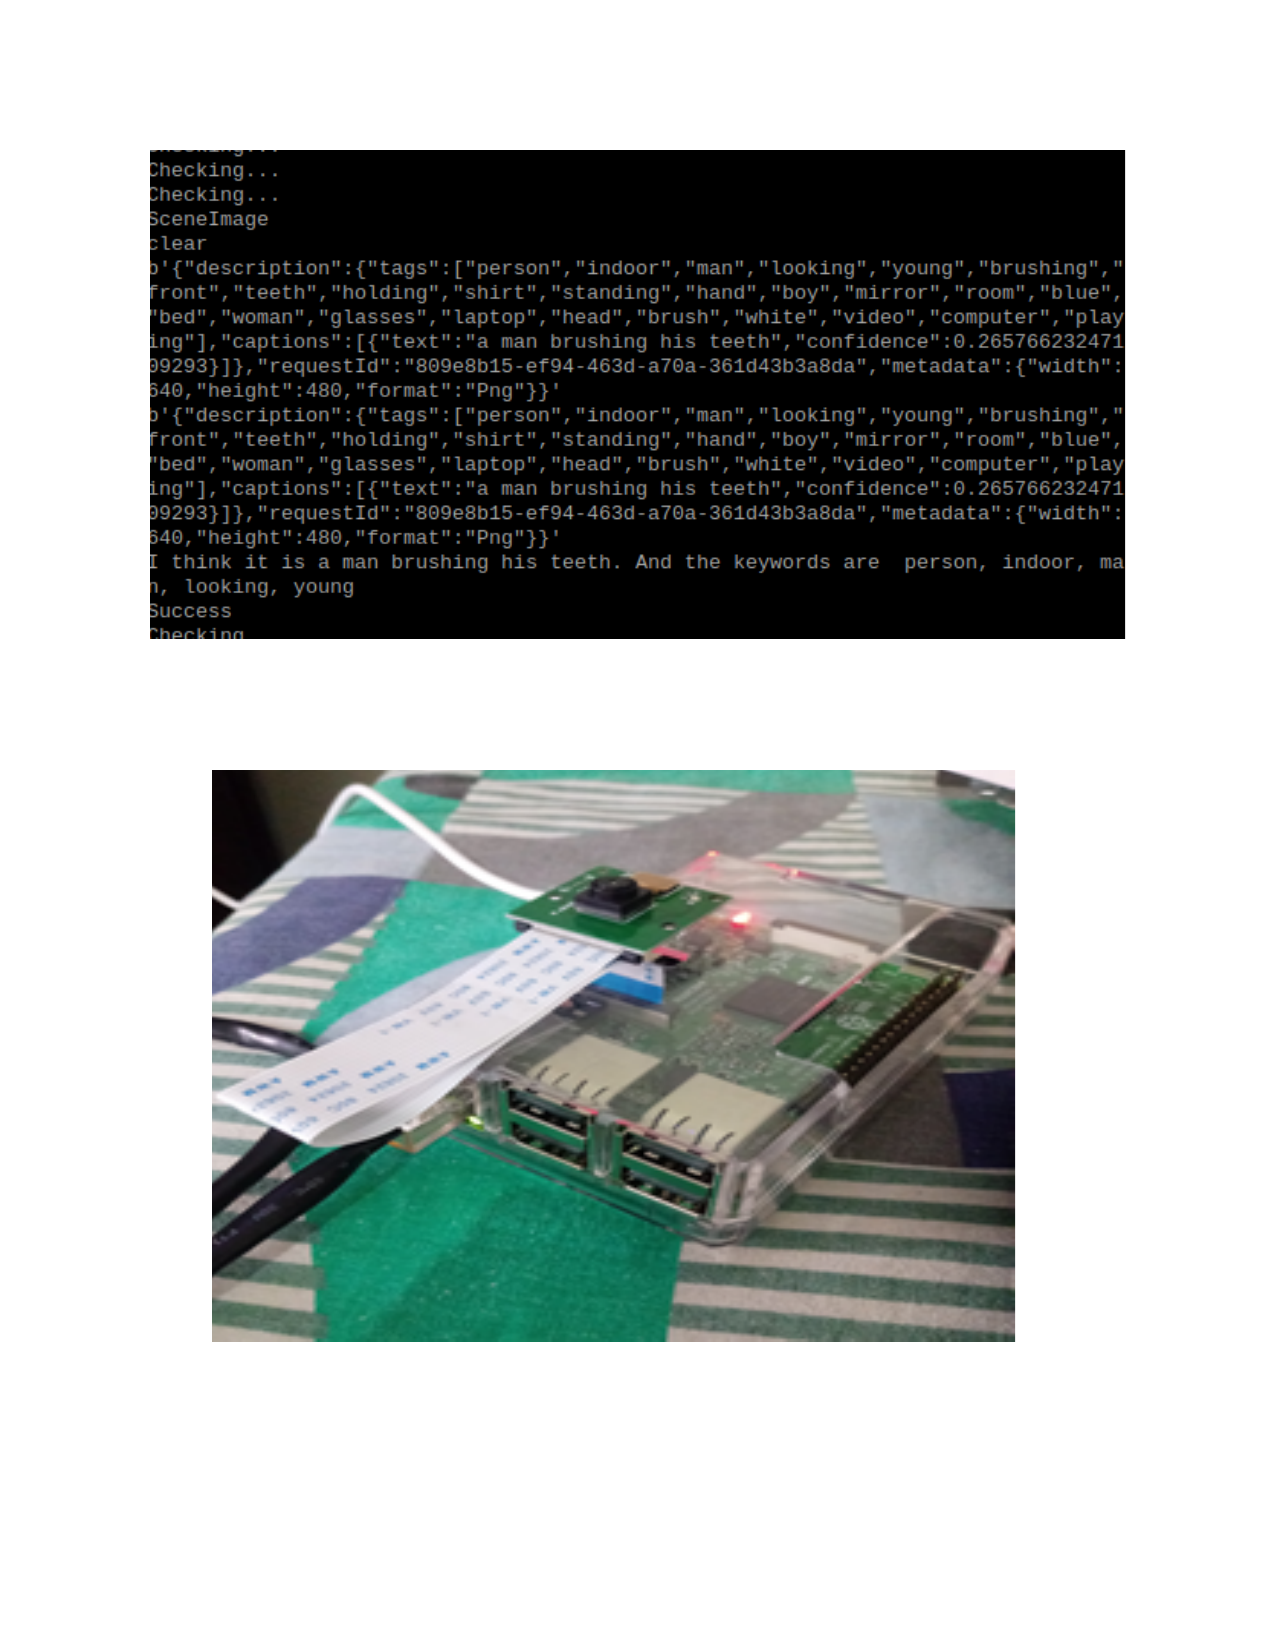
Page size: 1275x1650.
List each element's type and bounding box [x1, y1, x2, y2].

picture [212, 770, 1016, 1342]
picture [150, 150, 1125, 639]
